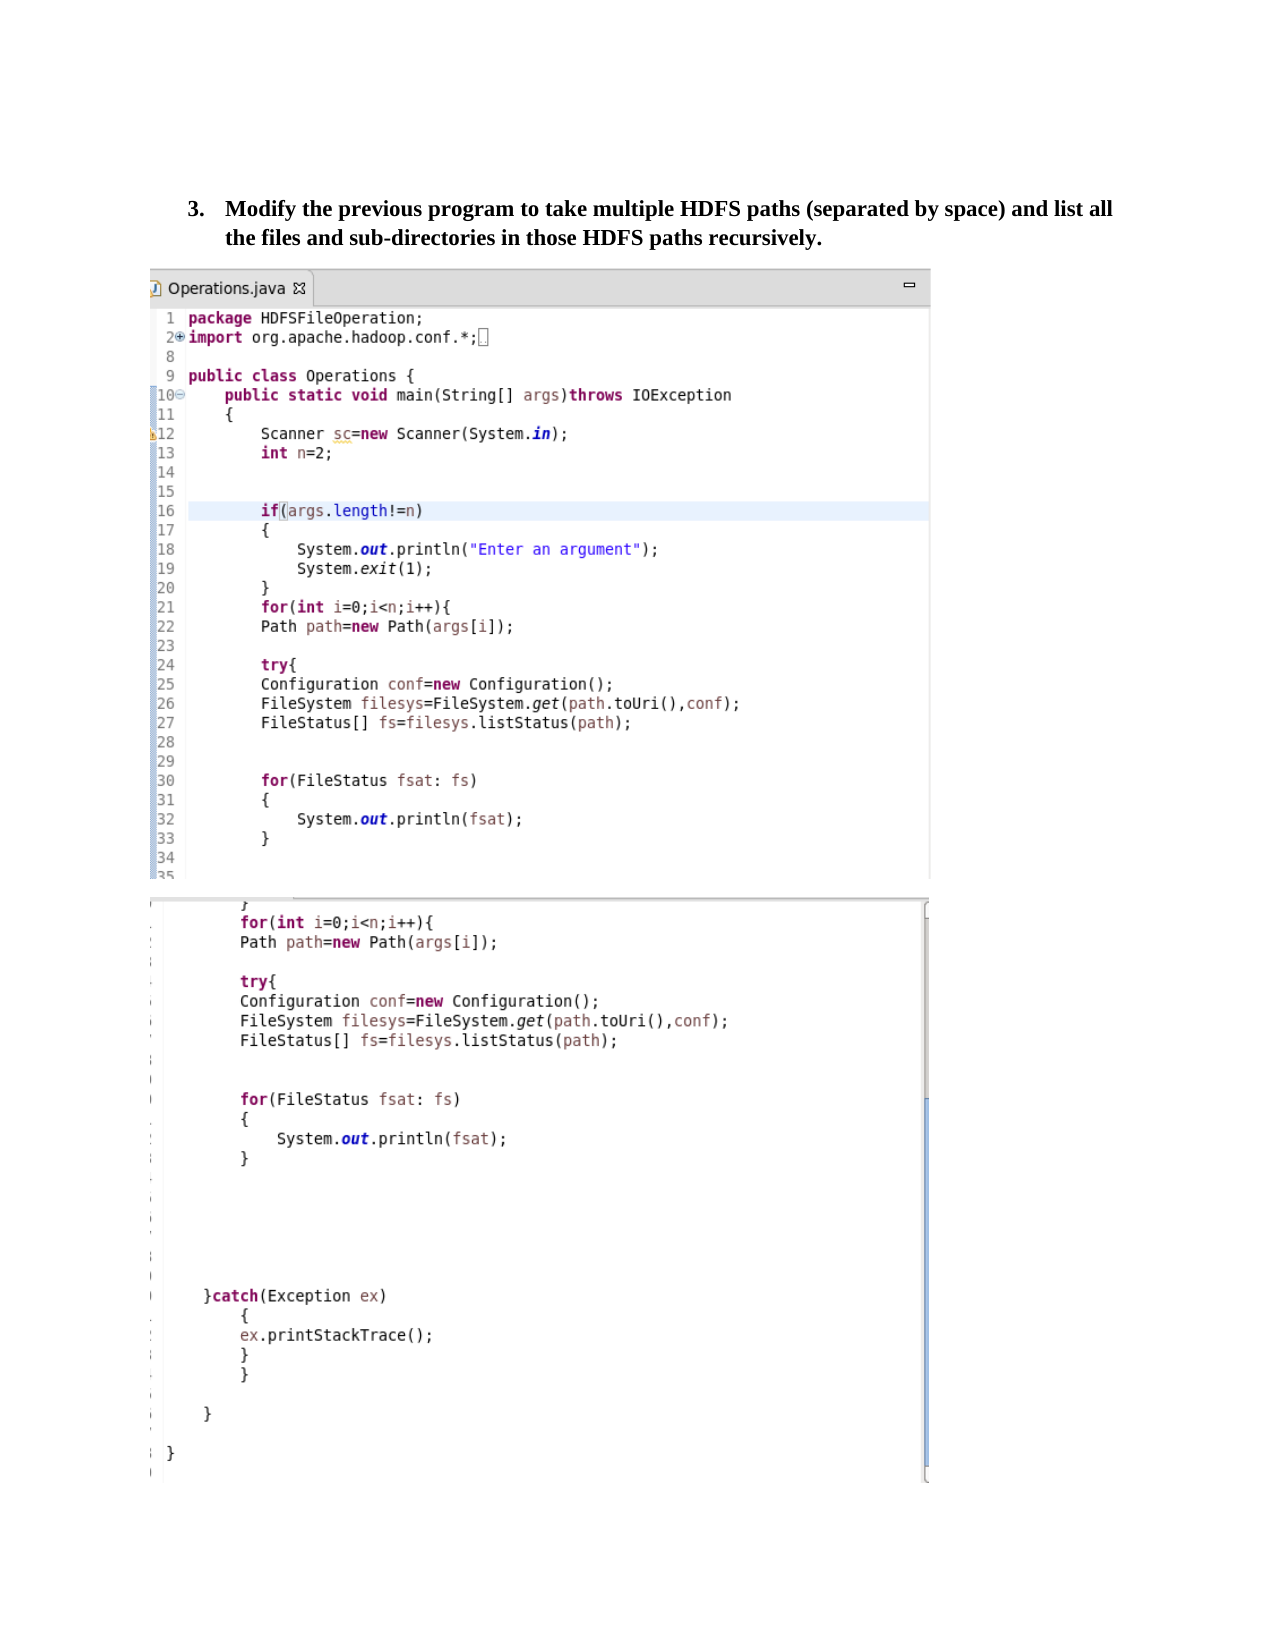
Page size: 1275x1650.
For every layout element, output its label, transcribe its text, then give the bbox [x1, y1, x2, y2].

list Modify the previous program to take multiple HDFS paths (separated by space) and list all the files and sub-directories in those HDFS paths recursively. [187, 195, 1125, 250]
picture [150, 268, 931, 879]
picture [150, 897, 929, 1483]
